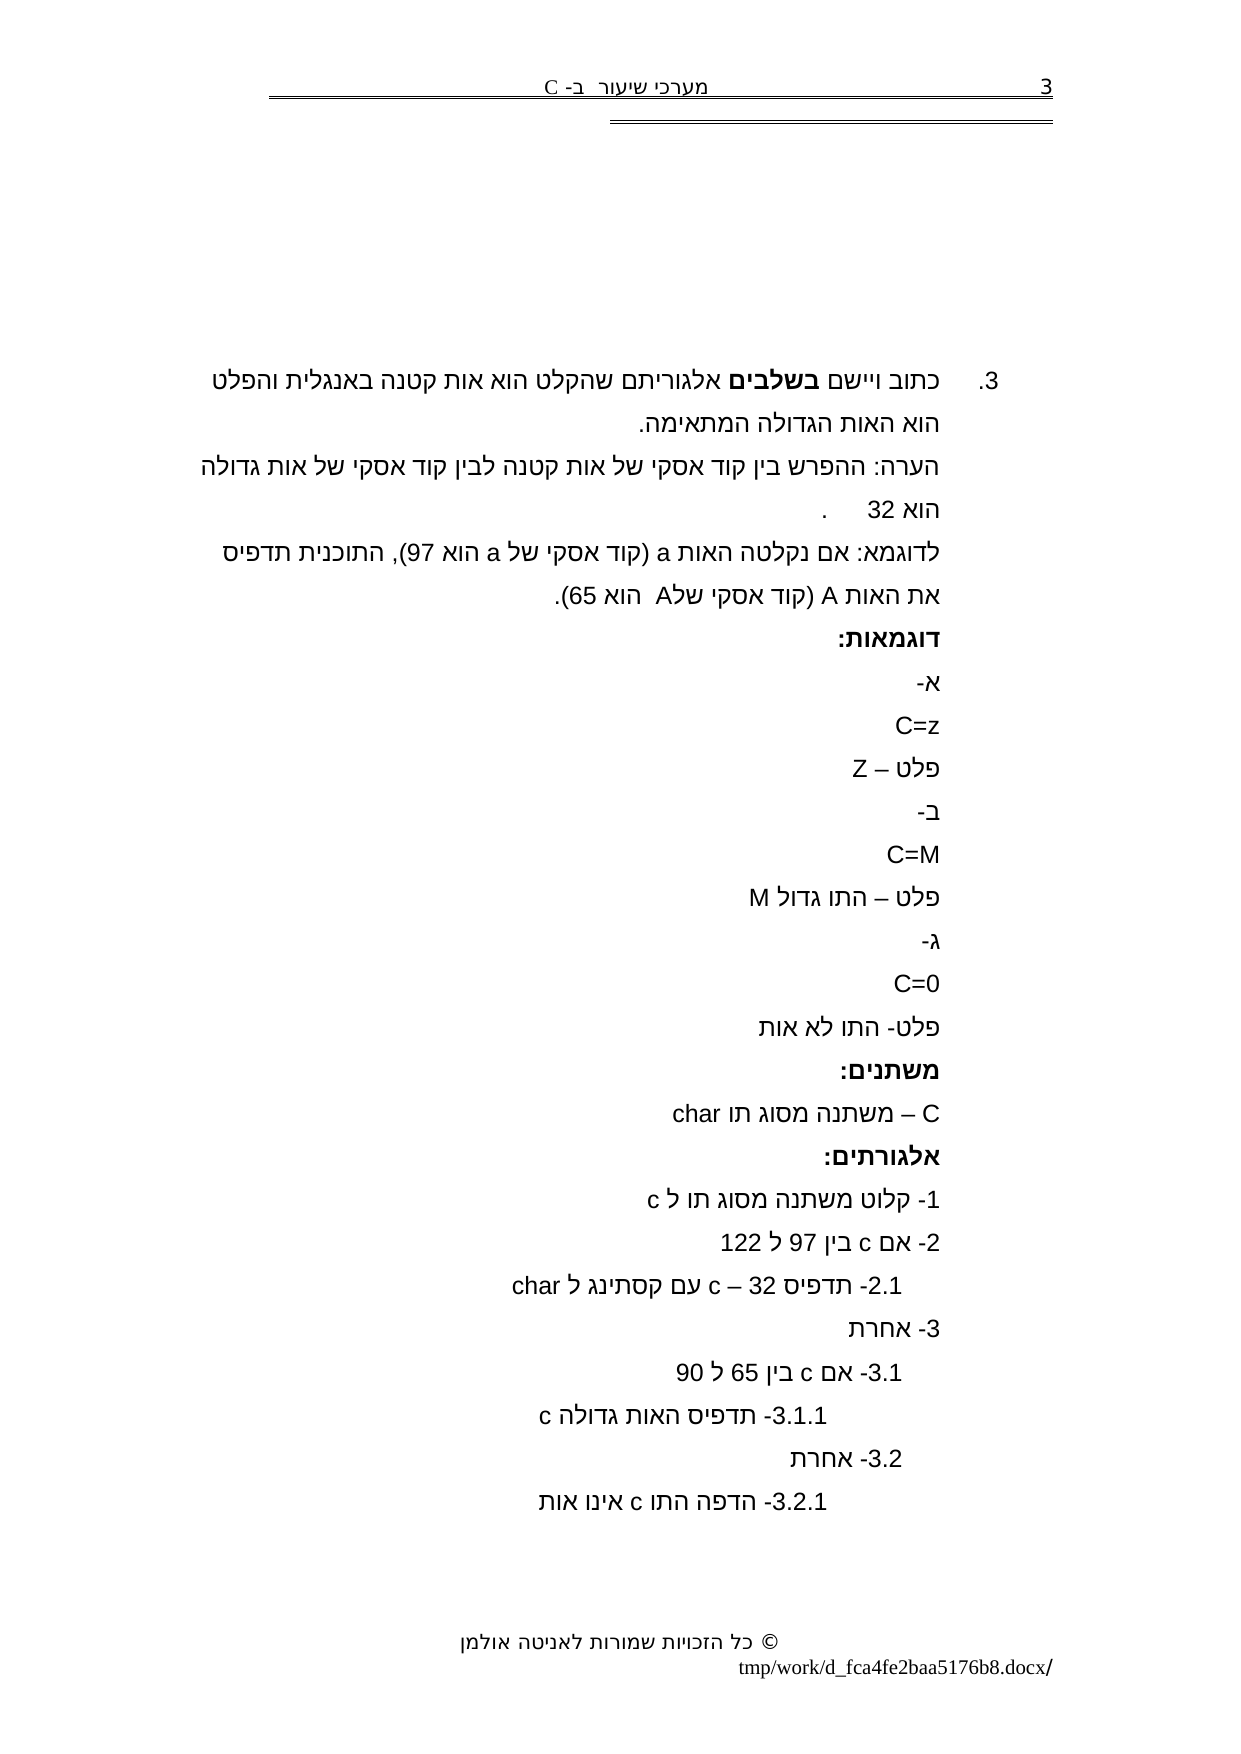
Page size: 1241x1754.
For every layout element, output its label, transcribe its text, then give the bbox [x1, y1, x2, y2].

text 3.2.1- הדפה התו c אינו אות [187, 1487, 940, 1516]
text C=M [187, 840, 940, 869]
text לדוגמא: אם נקלטה האות a (קוד אסקי של a הוא 97), התוכנית תדפיס את האות A (קוד אסקי שלA הוא 65). [187, 538, 940, 610]
text 3- אחרת [187, 1314, 940, 1343]
text C – משתנה מסוג תו char [187, 1099, 940, 1127]
list כתוב ויישם בשלבים אלגוריתם שהקלט הוא אות קטנה באנגלית והפלט הוא האות הגדולה המתאימה. [187, 366, 978, 437]
text ג- [187, 926, 940, 955]
text C=0 [187, 969, 940, 998]
text 3.1.1- תדפיס האות גדולה c [187, 1401, 940, 1429]
text משתנים: [187, 1056, 940, 1084]
text פלט – התו גדול M [187, 883, 940, 912]
text א- [187, 667, 940, 696]
text 3.2- אחרת [187, 1444, 940, 1472]
text פלט- התו לא אות [187, 1012, 940, 1041]
text 1- קלוט משתנה מסוג תו ל c [187, 1185, 940, 1214]
text 2- אם c בין 97 ל 122 [187, 1228, 940, 1257]
text הערה: ההפרש בין קוד אסקי של אות קטנה לבין קוד אסקי של אות גדולה הוא 32 . [187, 452, 940, 524]
text אלגורתים: [187, 1142, 940, 1171]
text C=z [187, 711, 940, 739]
text ב- [187, 797, 940, 826]
text 3.1- אם c בין 65 ל 90 [187, 1357, 940, 1386]
text דוגמאות: [187, 624, 940, 653]
text פלט – Z [187, 754, 940, 782]
text 2.1- תדפיס c – 32 עם קסתינג ל char [187, 1271, 940, 1300]
